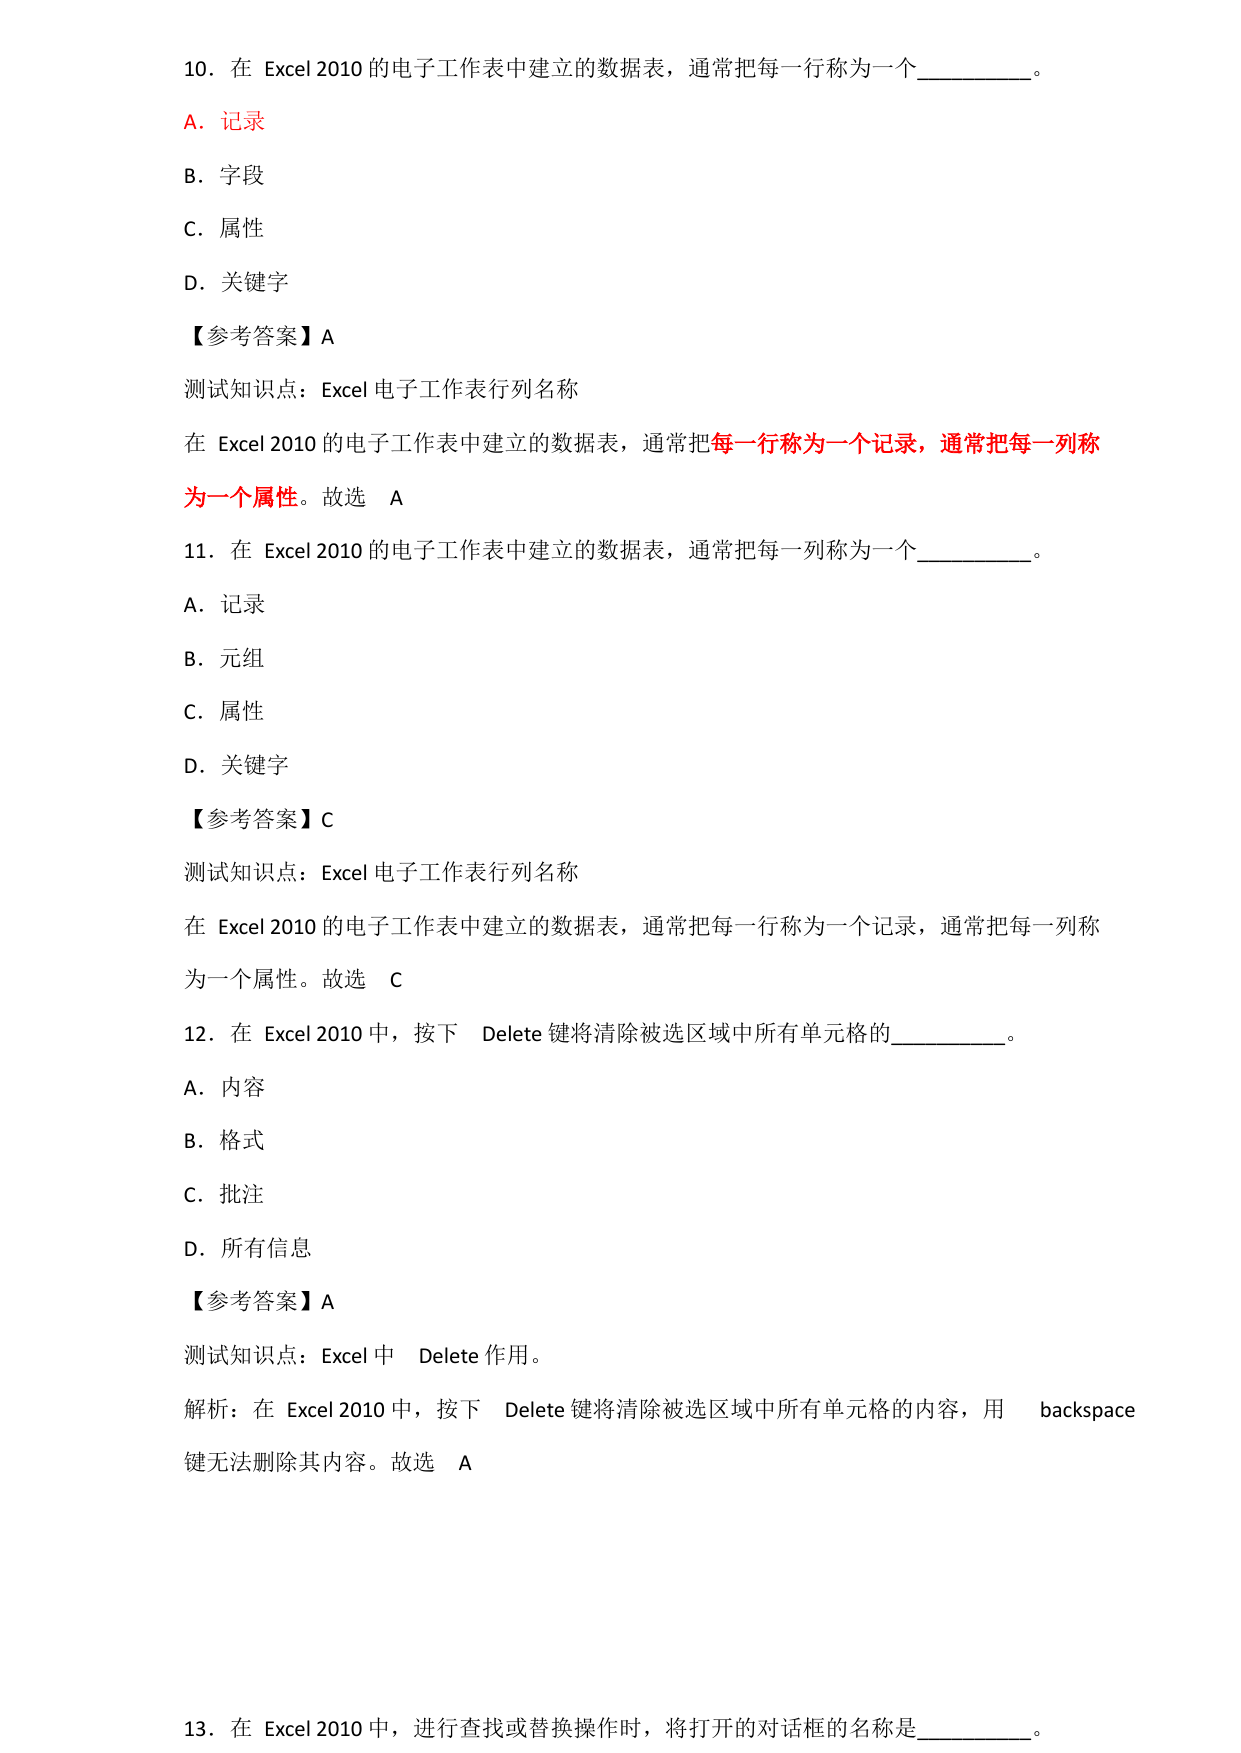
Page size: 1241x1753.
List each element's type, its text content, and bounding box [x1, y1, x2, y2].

text 【参考答案】A [183, 321, 1240, 350]
text 在 Excel 2010的电子工作表中建立的数据表，通常把每一行称为一个记录，通常把每一列称 [183, 911, 1240, 940]
text 在 Excel 2010的电子工作表中建立的数据表，通常把每一行称为一个记录，通常把每一列称 [183, 428, 1240, 457]
text D．关键字 [183, 268, 1240, 296]
text C．属性 [183, 214, 1240, 243]
text 11．在 Excel 2010的电子工作表中建立的数据表，通常把每一列称为一个__________。 [183, 536, 1240, 564]
text D．关键字 [183, 750, 1240, 779]
text B．格式 [183, 1126, 1240, 1154]
text 【参考答案】C [183, 804, 1240, 833]
text C．属性 [183, 697, 1240, 725]
text 【参考答案】A [183, 1287, 1240, 1316]
text D．所有信息 [183, 1233, 1240, 1262]
text A．记录 [183, 107, 1240, 135]
text 为一个属性。故选 A [183, 482, 1240, 511]
text A．记录 [183, 589, 1240, 618]
text 13．在 Excel 2010中，进行查找或替换操作时，将打开的对话框的名称是__________。 [109, 1713, 1240, 1742]
text 10．在 Excel 2010的电子工作表中建立的数据表，通常把每一行称为一个__________。 [183, 53, 1240, 82]
text 为一个属性。故选 C [183, 965, 1240, 994]
text 12．在 Excel 2010中，按下 Delete键将清除被选区域中所有单元格的__________。 [183, 1019, 1240, 1047]
text 键无法删除其内容。故选 A [183, 1448, 1240, 1476]
text 测试知识点：Excel中 Delete作用。 [183, 1341, 1240, 1369]
text B．字段 [183, 160, 1240, 189]
text 测试知识点：Excel电子工作表行列名称 [183, 858, 1240, 886]
text C．批注 [183, 1179, 1240, 1208]
text 测试知识点：Excel电子工作表行列名称 [183, 375, 1240, 403]
text 解析：在 Excel 2010中，按下 Delete键将清除被选区域中所有单元格的内容，用 backspace [183, 1394, 1240, 1423]
text A．内容 [183, 1072, 1240, 1101]
text B．元组 [183, 643, 1240, 672]
